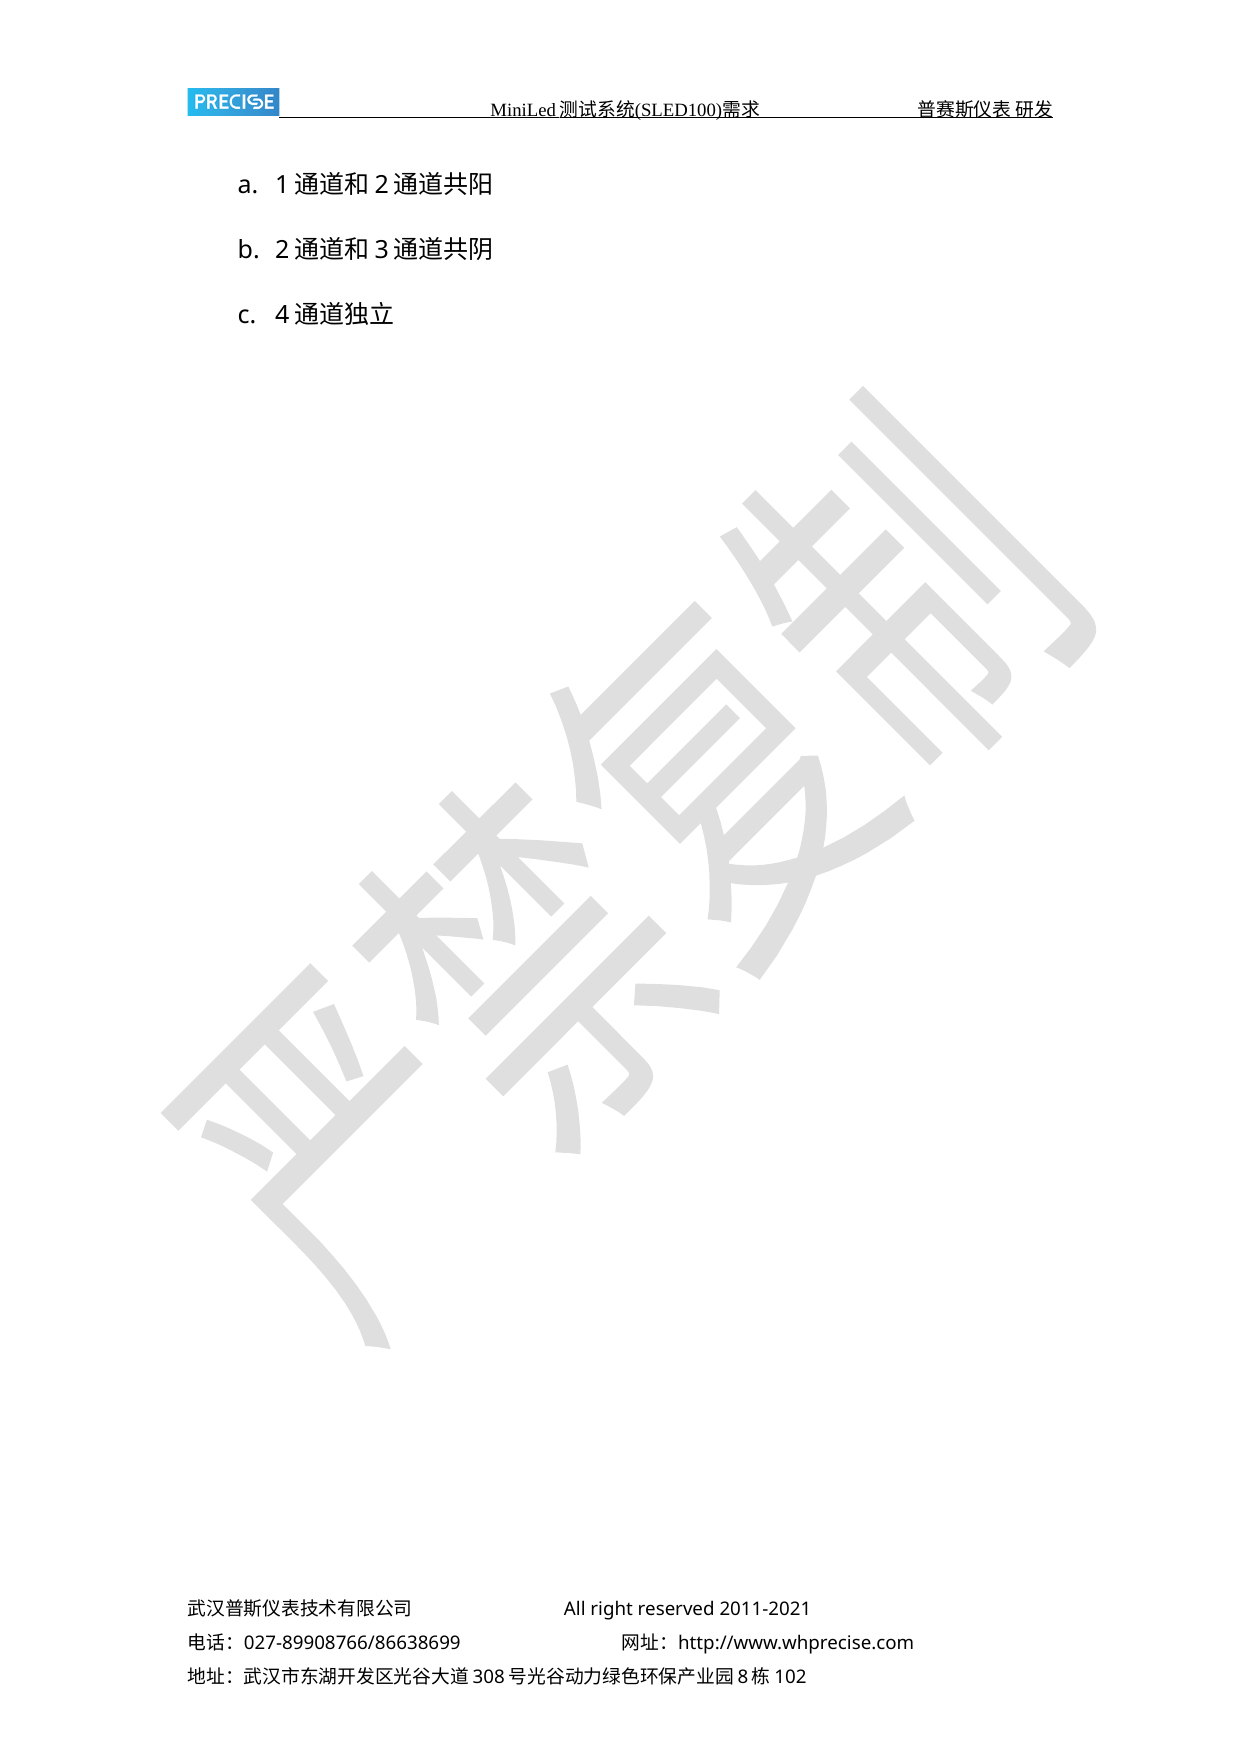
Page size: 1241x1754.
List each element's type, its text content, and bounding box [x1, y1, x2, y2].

list 1通道和2通道共阳 [237, 150, 1053, 215]
list 2通道和3通道共阴 [237, 215, 1053, 280]
list 4通道独立 [237, 280, 1053, 345]
picture [187, 88, 280, 116]
